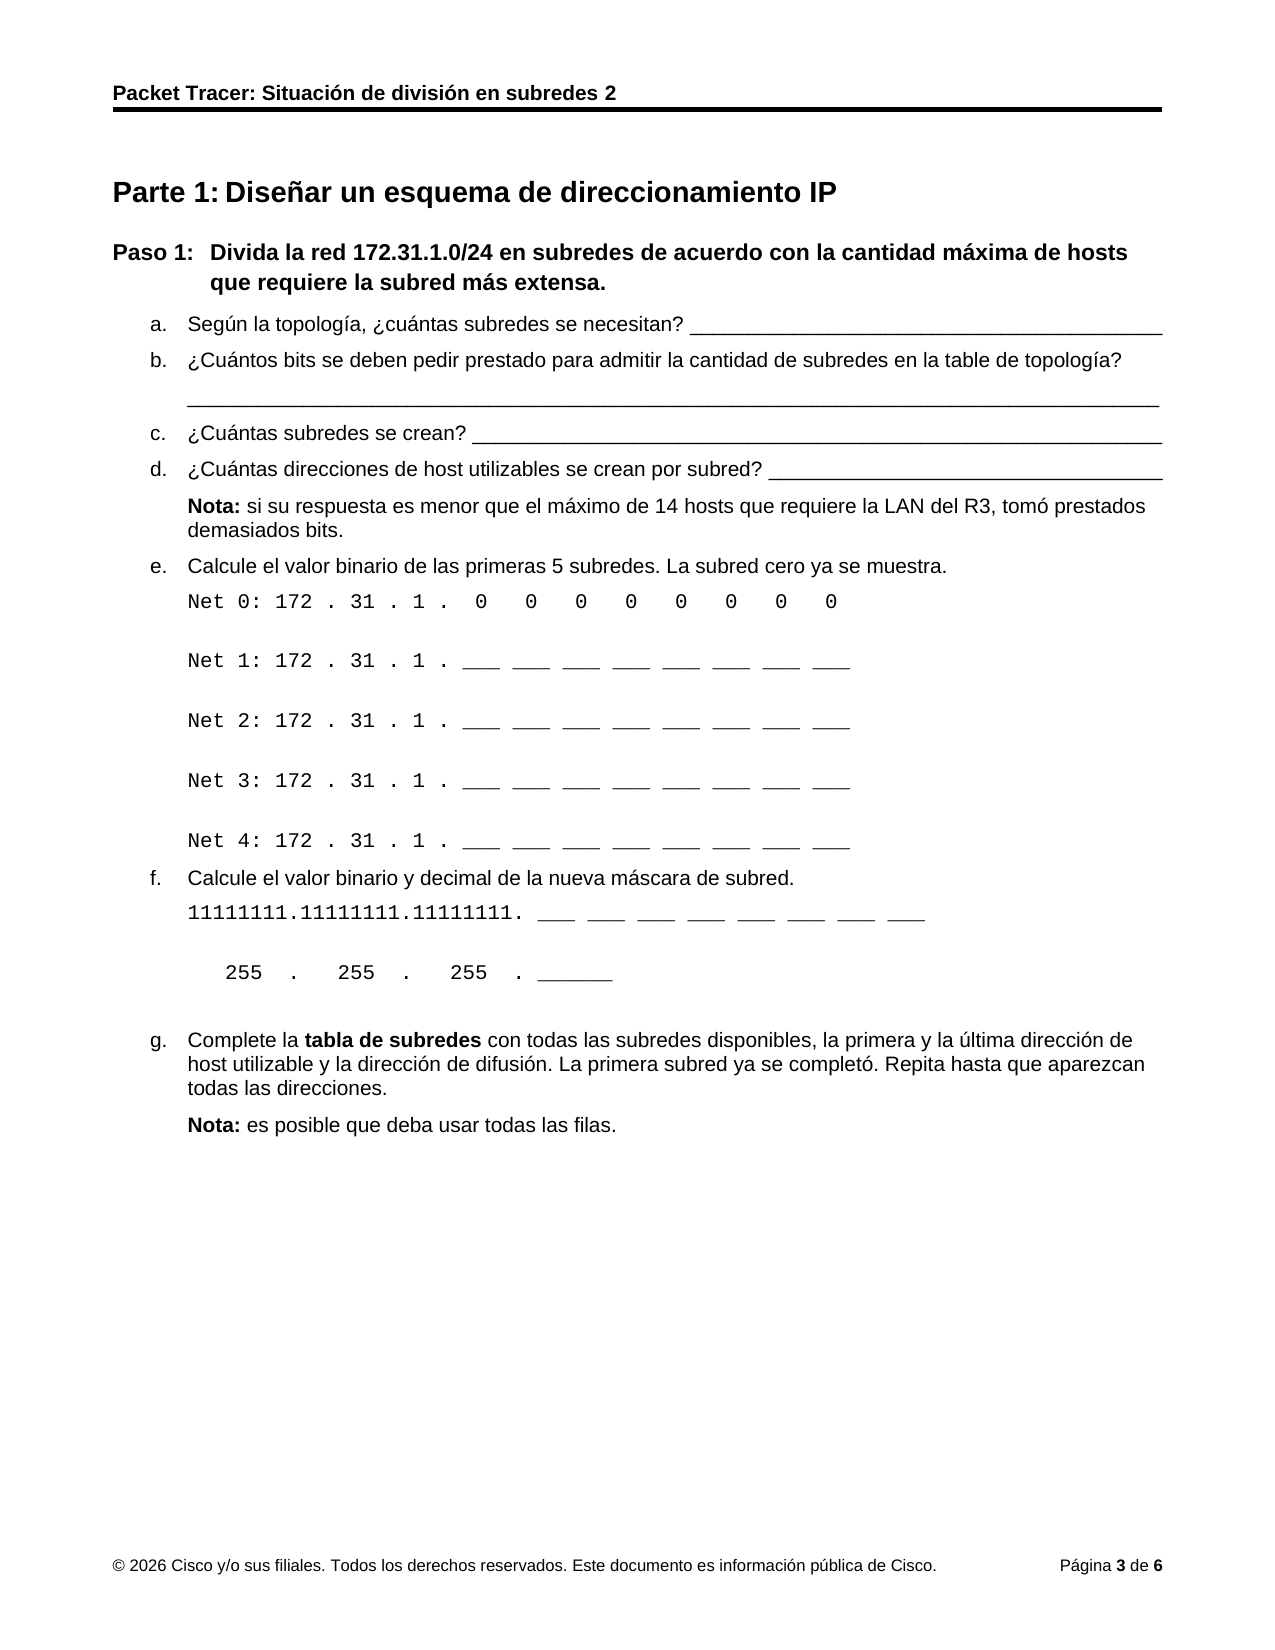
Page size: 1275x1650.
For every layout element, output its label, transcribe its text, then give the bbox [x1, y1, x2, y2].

text Nota: si su respuesta es menor que el máximo de 14 hosts que requiere la LAN del R3, tomó prestados demasiados bits. [187, 494, 1162, 542]
text Calcule el valor binario y decimal de la nueva máscara de subred. [150, 866, 1162, 890]
text Complete la tabla de subredes con todas las subredes disponibles, la primera y la última dirección de host utilizable y la dirección de difusión. La primera subred ya se completó. Repita hasta que aparezcan todas las direcciones. [150, 1028, 1162, 1100]
text ____________________________________________________________________________________ [187, 384, 1162, 408]
text Según la topología, ¿cuántas subredes se necesitan? [150, 311, 1162, 335]
text Calcule el valor binario de las primeras 5 subredes. La subred cero ya se muestra. [150, 554, 1162, 578]
text ¿Cuántos bits se deben pedir prestado para admitir la cantidad de subredes en la table de topología? [150, 348, 1162, 372]
text Net 1: 172 . 31 . 1 . ___ ___ ___ ___ ___ ___ ___ ___ [187, 650, 1162, 674]
text Divida la red 172.31.1.0/24 en subredes de acuerdo con la cantidad máxima de hosts que requiere la subred más extensa. [112, 238, 1162, 295]
text Net 2: 172 . 31 . 1 . ___ ___ ___ ___ ___ ___ ___ ___ [187, 710, 1162, 734]
text Net 4: 172 . 31 . 1 . ___ ___ ___ ___ ___ ___ ___ ___ [187, 830, 1162, 853]
text ¿Cuántas subredes se crean? [150, 421, 1162, 445]
text 255 . 255 . 255 . ______ [187, 962, 1162, 986]
text ¿Cuántas direcciones de host utilizables se crean por subred? [150, 457, 1162, 481]
text Nota: es posible que deba usar todas las filas. [187, 1113, 1162, 1137]
text Net 3: 172 . 31 . 1 . ___ ___ ___ ___ ___ ___ ___ ___ [187, 770, 1162, 794]
text 11111111.11111111.11111111. ___ ___ ___ ___ ___ ___ ___ ___ [187, 902, 1162, 926]
text Diseñar un esquema de direccionamiento IP [112, 175, 1162, 208]
text Net 0: 172 . 31 . 1 . 0 0 0 0 0 0 0 0 [187, 591, 1162, 614]
